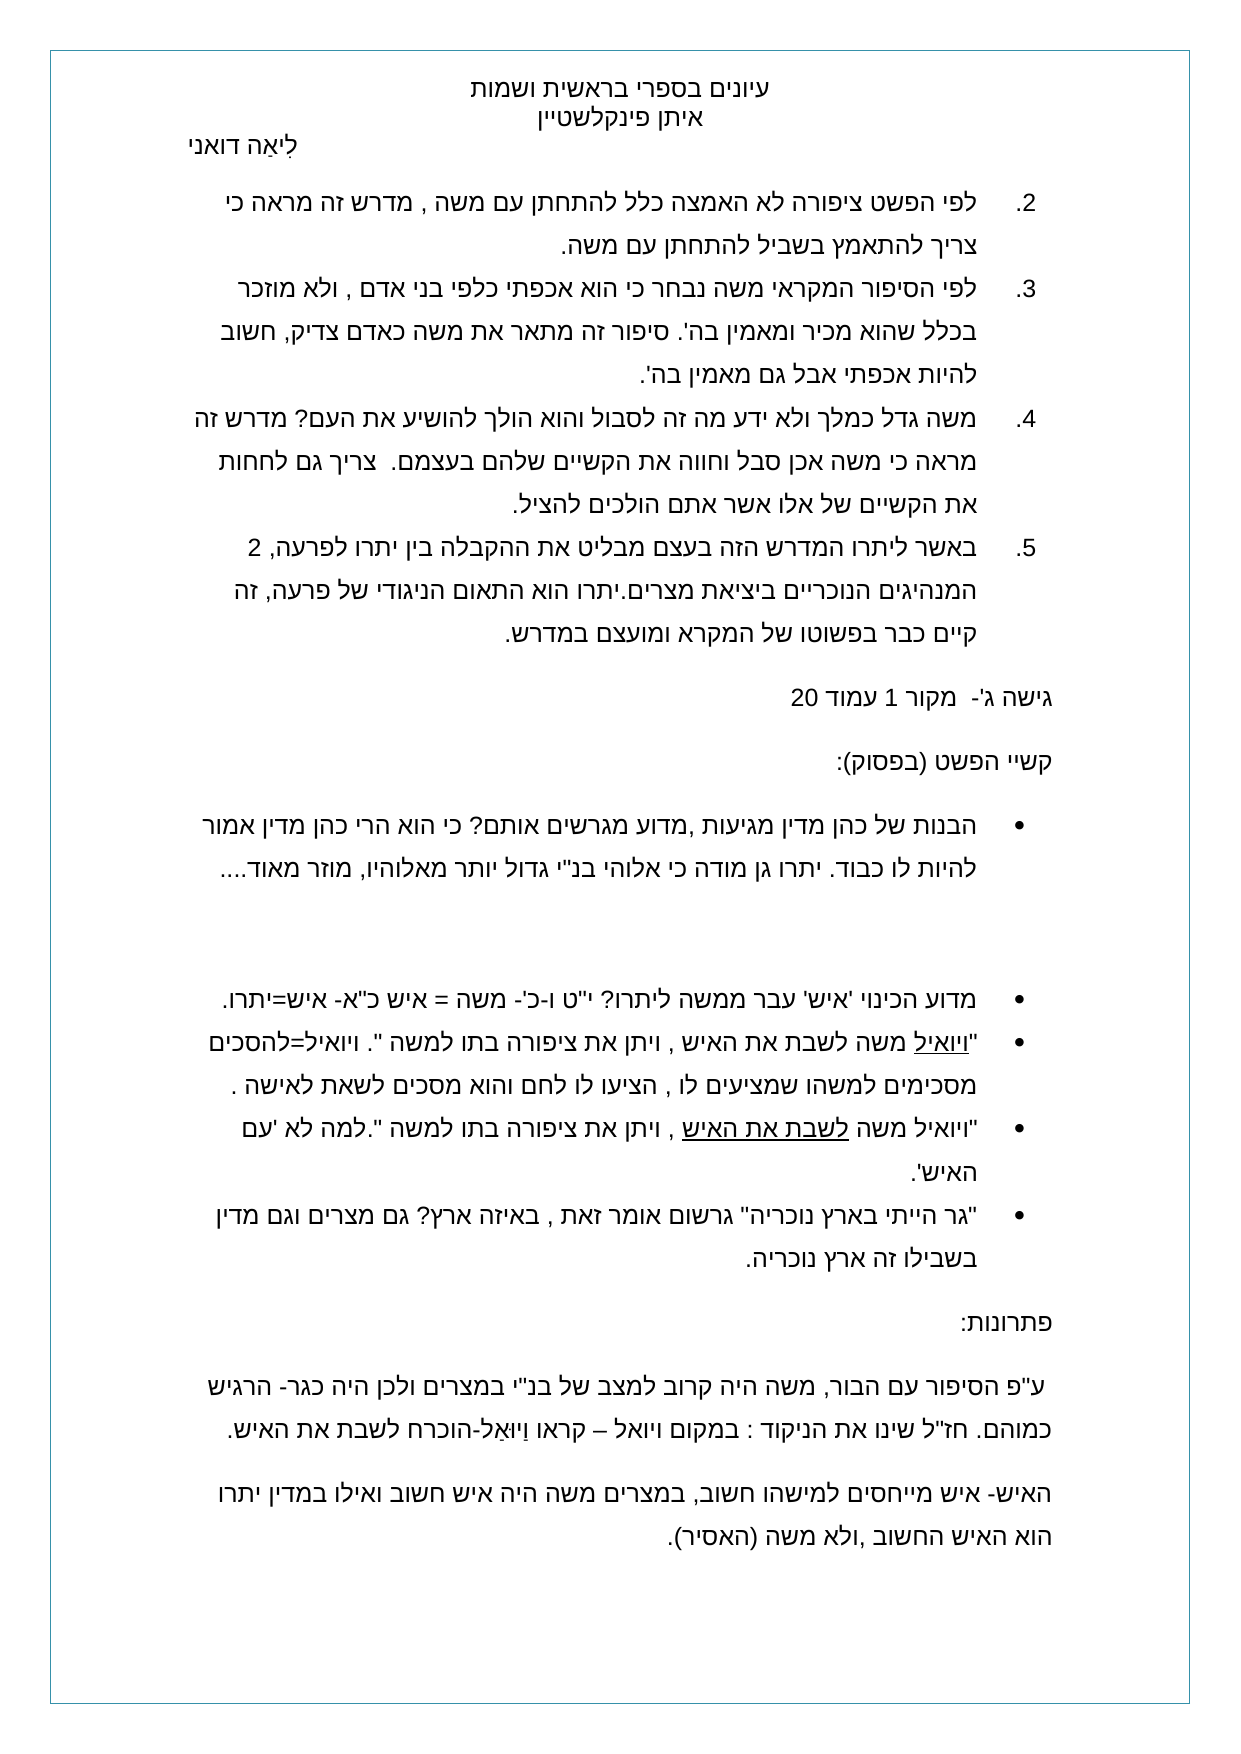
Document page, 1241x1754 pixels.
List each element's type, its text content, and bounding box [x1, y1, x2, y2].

text ע"פ הסיפור עם הבור, משה היה קרוב למצב של בנ"י במצרים ולכן היה כגר- הרגיש כמוהם. חז"ל שינו את הניקוד : במקום ויואל – קראו וַיוּאַל-הוכרח לשבת את האיש. [187, 1372, 1053, 1444]
list "גר הייתי בארץ נוכריה" גרשום אומר זאת , באיזה ארץ? גם מצרים וגם מדין בשבילו זה ארץ נוכריה. [187, 1201, 1015, 1273]
list לפי הפשט ציפורה לא האמצה כלל להתחתן עם משה , מדרש זה מראה כי צריך להתאמץ בשביל להתחתן עם משה. [187, 188, 1015, 260]
list מדוע הכינוי 'איש' עבר ממשה ליתרו? י"ט ו-כ'- משה = איש כ"א- איש=יתרו. [187, 985, 1015, 1014]
list באשר ליתרו המדרש הזה בעצם מבליט את ההקבלה בין יתרו לפרעה, 2 המנהיגים הנוכריים ביציאת מצרים.יתרו הוא התאום הניגודי של פרעה, זה קיים כבר בפשוטו של המקרא ומועצם במדרש. [187, 533, 1015, 648]
list "ויואיל משה לשבת את האיש , ויתן את ציפורה בתו למשה ". ויואיל=להסכים מסכימים למשהו שמציעים לו , הציעו לו לחם והוא מסכים לשאת לאישה . [187, 1028, 1015, 1100]
text פתרונות: [187, 1308, 1053, 1337]
list לפי הסיפור המקראי משה נבחר כי הוא אכפתי כלפי בני אדם , ולא מוזכר בכלל שהוא מכיר ומאמין בה'. סיפור זה מתאר את משה כאדם צדיק, חשוב להיות אכפתי אבל גם מאמין בה'. [187, 274, 1015, 389]
text קשיי הפשט (בפסוק): [187, 747, 1053, 776]
list הבנות של כהן מדין מגיעות ,מדוע מגרשים אותם? כי הוא הרי כהן מדין אמור להיות לו כבוד. יתרו גן מודה כי אלוהי בנ"י גדול יותר מאלוהיו, מוזר מאוד.... [187, 811, 1015, 883]
text גישה ג'- מקור 1 עמוד 20 [187, 683, 1053, 712]
text האיש- איש מייחסים למישהו חשוב, במצרים משה היה איש חשוב ואילו במדין יתרו הוא האיש החשוב ,ולא משה (האסיר). [187, 1479, 1053, 1551]
list "ויואיל משה לשבת את האיש , ויתן את ציפורה בתו למשה ".למה לא 'עם האיש'. [187, 1114, 1015, 1186]
list משה גדל כמלך ולא ידע מה זה לסבול והוא הולך להושיע את העם? מדרש זה מראה כי משה אכן סבל וחווה את הקשיים שלהם בעצמם. צריך גם לחחות את הקשיים של אלו אשר אתם הולכים להציל. [187, 404, 1015, 519]
